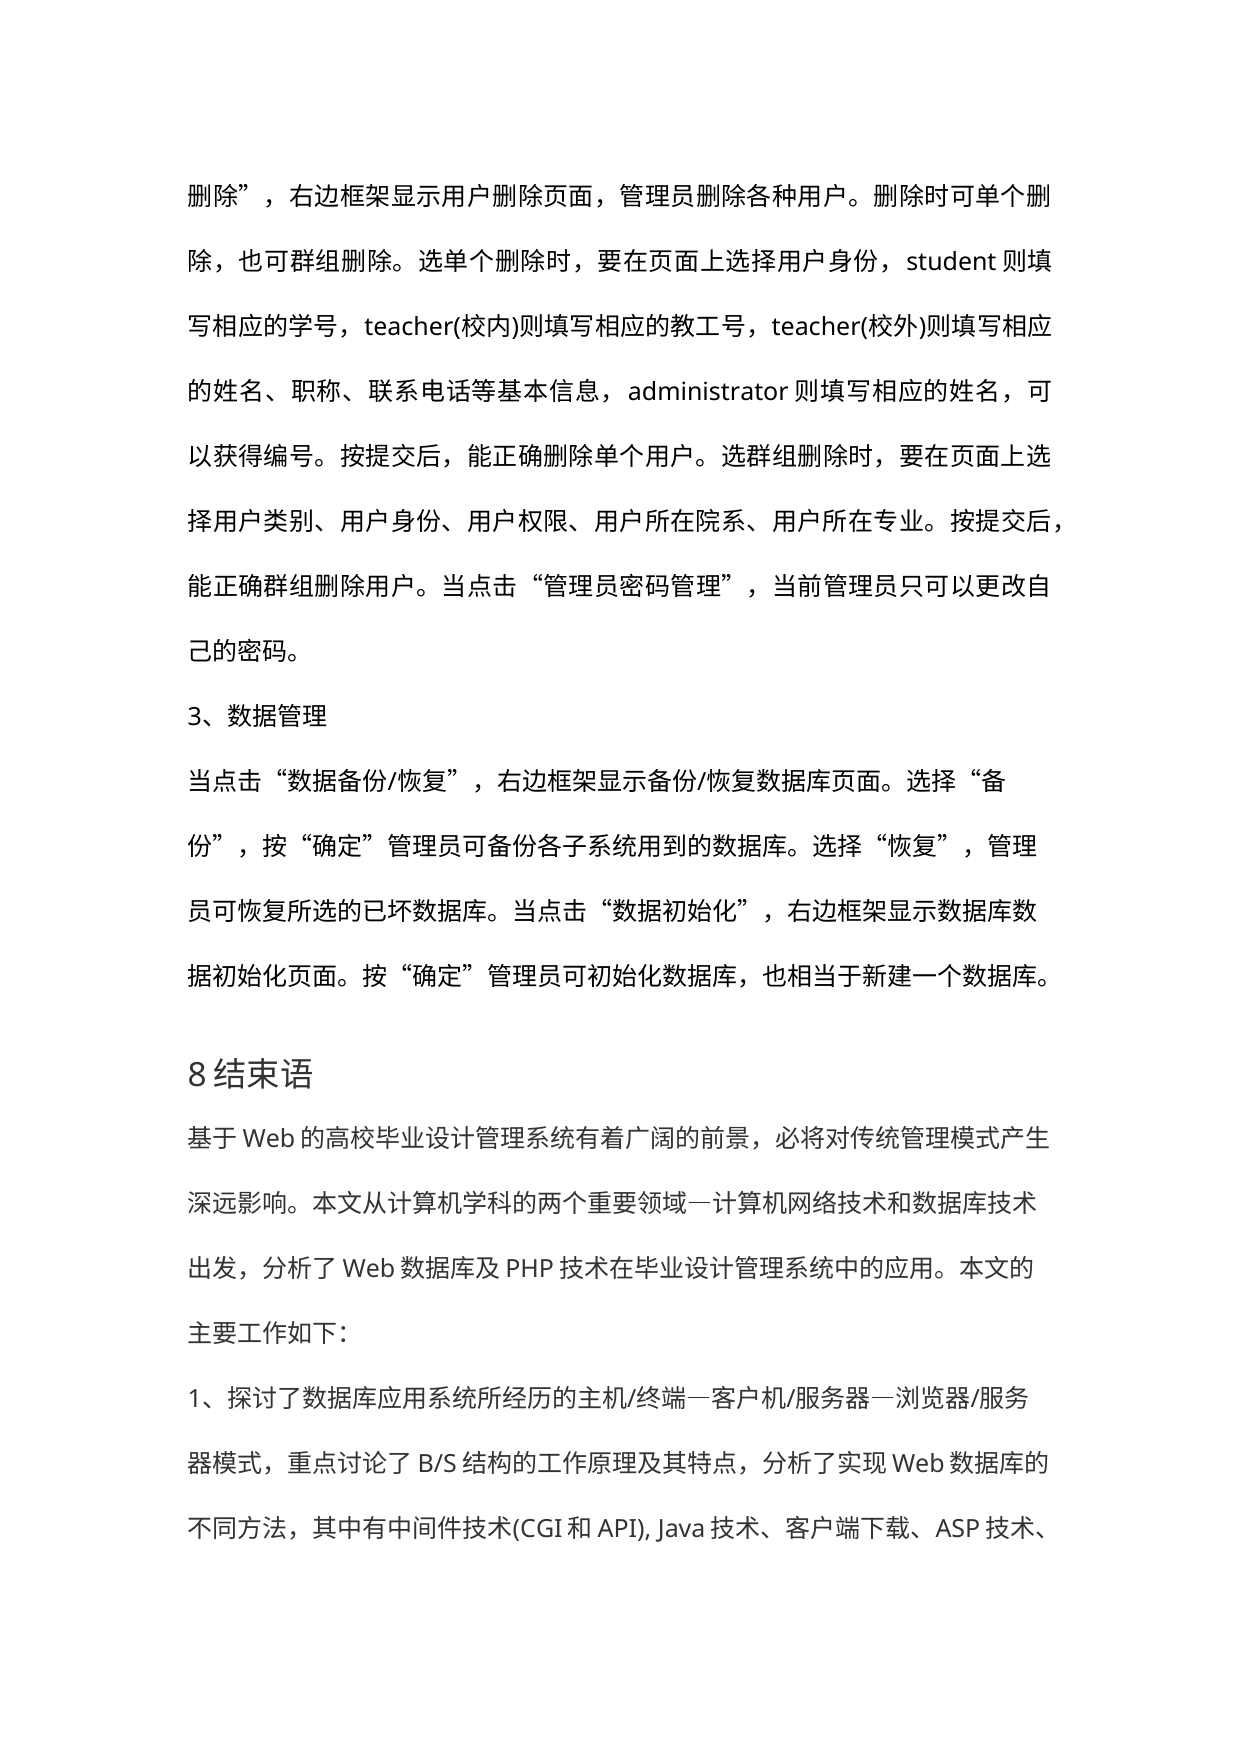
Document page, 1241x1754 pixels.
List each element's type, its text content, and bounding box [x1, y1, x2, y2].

text 3、数据管理 [187, 682, 1053, 747]
text 8结束语 [187, 1039, 1053, 1104]
text 基于Web的高校毕业设计管理系统有着广阔的前景，必将对传统管理模式产生深远影响。本文从计算机学科的两个重要领域—计算机网络技术和数据库技术出发，分析了Web数据库及PHP技术在毕业设计管理系统中的应用。本文的主要工作如下： [187, 1104, 1053, 1364]
text 当点击“数据备份/恢复”，右边框架显示备份/恢复数据库页面。选择“备份”，按“确定”管理员可备份各子系统用到的数据库。选择“恢复”，管理员可恢复所选的已坏数据库。当点击“数据初始化”，右边框架显示数据库数据初始化页面。按“确定”管理员可初始化数据库，也相当于新建一个数据库。 [187, 747, 1053, 1007]
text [187, 162, 1053, 682]
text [187, 1364, 1053, 1559]
